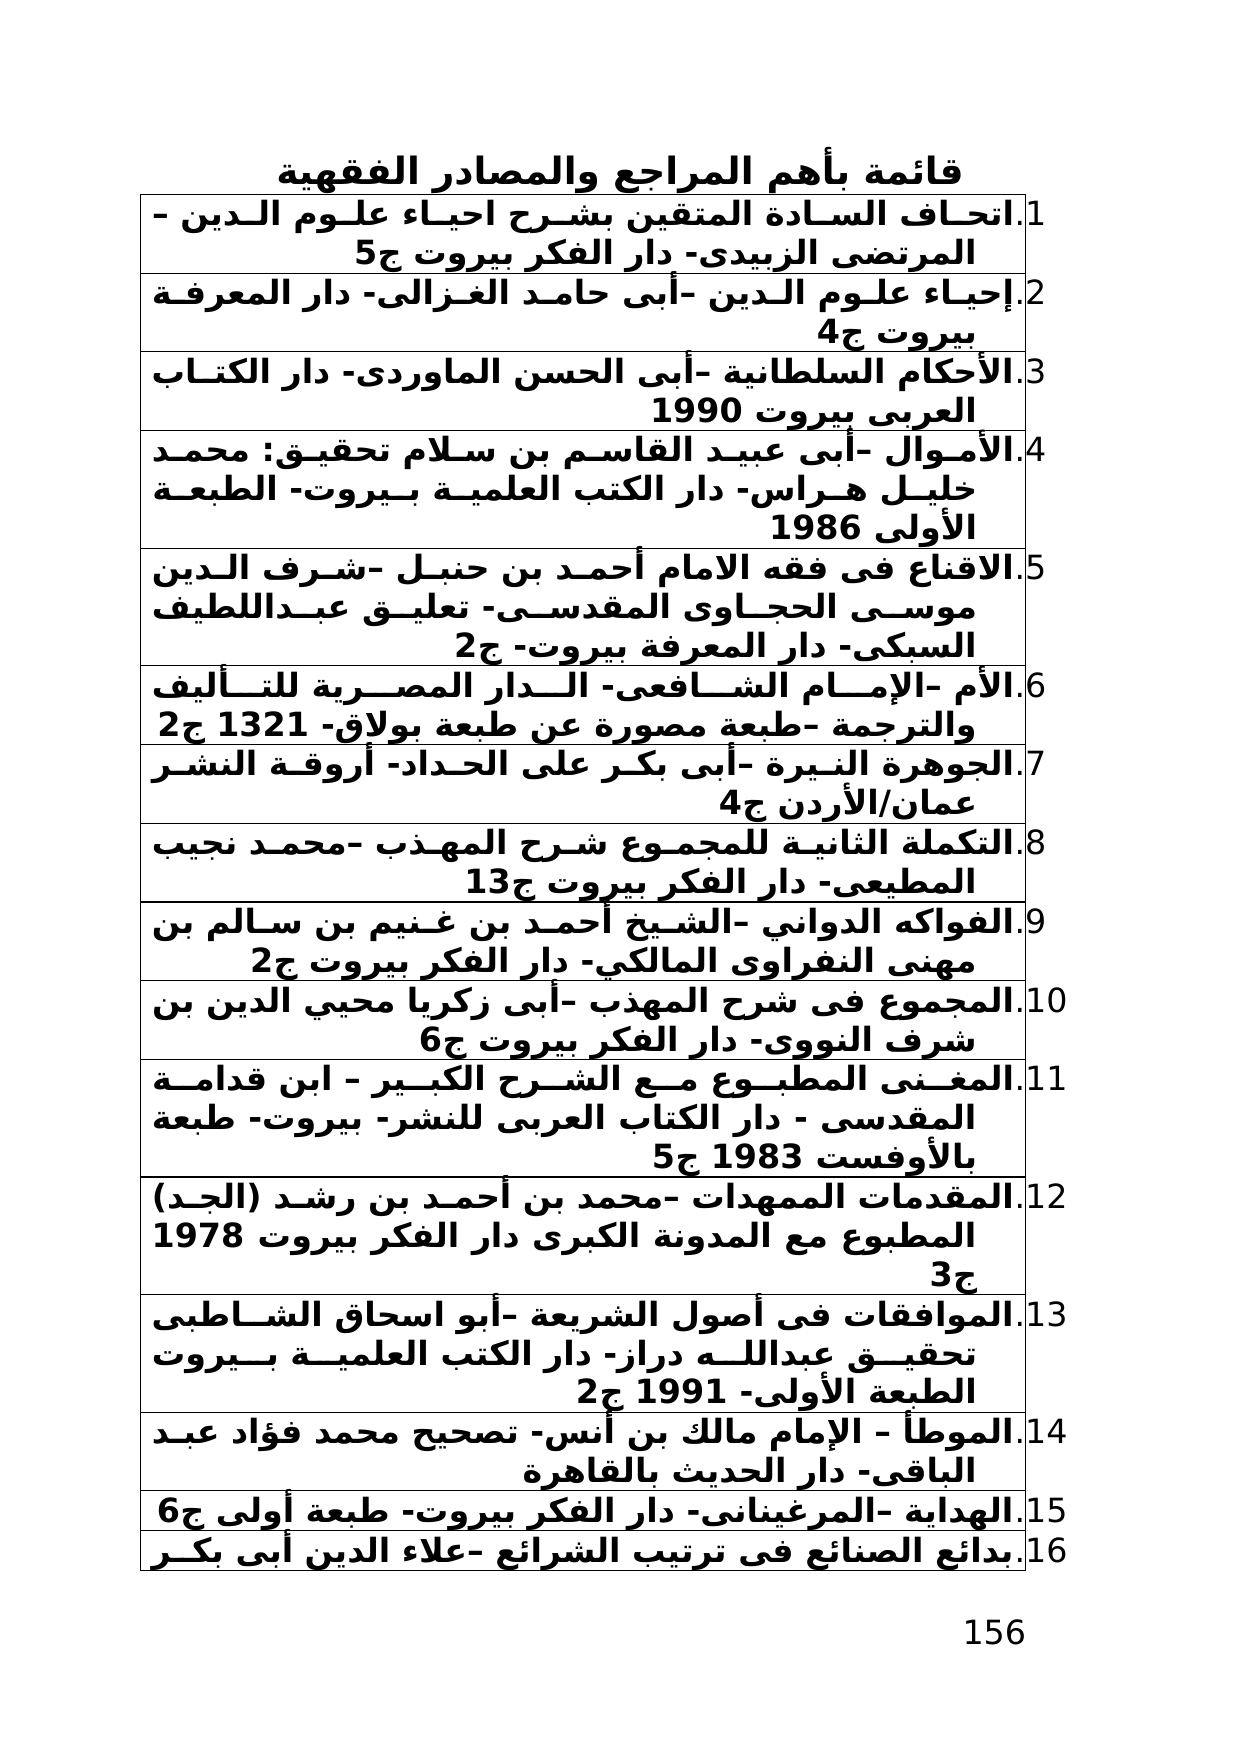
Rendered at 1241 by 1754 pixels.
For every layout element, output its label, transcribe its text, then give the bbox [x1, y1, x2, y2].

table_cell الهداية –المرغينانى- دار الفكر بيروت- طبعة أولى ج6 [141, 1491, 1025, 1530]
table_cell الاقناع فى فقه الامام أحمد بن حنبل –شرف الدين موسى الحجاوى المقدسى- تعليق عبداللطيف السبكى- دار المعرفة بيروت- ج2 [141, 549, 1025, 665]
table_header اتحاف السادة المتقين بشرح احياء علوم الدين –المرتضى الزبيدى- دار الفكر بيروت ج5 [141, 195, 1025, 272]
table_cell الأحكام السلطانية –أبى الحسن الماوردى- دار الكتاب العربى بيروت 1990 [141, 352, 1025, 430]
table_cell الأموال –أبى عبيد القاسم بن سلام تحقيق: محمد خليل هراس- دار الكتب العلمية بيروت- الطبعة الأولى 1986 [141, 431, 1025, 547]
table_cell المقدمات الممهدات –محمد بن أحمد بن رشد (الجد) المطبوع مع المدونة الكبرى دار الفكر بيروت 1978 ج3 [141, 1178, 1025, 1294]
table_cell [141, 1531, 1025, 1570]
table_cell الأم –الإمام الشافعى- الدار المصرية للتأليف والترجمة –طبعة مصورة عن طبعة بولاق- 1321 ج2 [141, 666, 1025, 744]
table_cell الموافقات فى أصول الشريعة –أبو اسحاق الشاطبى تحقيق عبدالله دراز- دار الكتب العلمية بيروت الطبعة الأولى- 1991 ج2 [141, 1295, 1025, 1412]
table_cell إحياء علوم الدين –أبى حامد الغزالى- دار المعرفة بيروت ج4 [141, 274, 1025, 351]
table_cell الجوهرة النيرة –أبى بكر على الحداد- أروقة النشر عمان/الأردن ج4 [141, 745, 1025, 823]
table_cell الموطأ – الإمام مالك بن أنس- تصحيح محمد فؤاد عبد الباقى- دار الحديث بالقاهرة [141, 1413, 1025, 1490]
table_cell التكملة الثانية للمجموع شرح المهذب –محمد نجيب المطيعى- دار الفكر بيروت ج13 [141, 824, 1025, 901]
table_cell المجموع فى شرح المهذب –أبى زكريا محيي الدين بن شرف النووى- دار الفكر بيروت ج6 [141, 981, 1025, 1059]
table_cell المغنى المطبوع مع الشرح الكبير – ابن قدامة المقدسى - دار الكتاب العربى للنشر- بيروت- طبعة بالأوفست 1983 ج5 [141, 1060, 1025, 1176]
text قائمة بأهم المراجع والمصادر الفقهية [177, 150, 1063, 194]
table_cell الفواكه الدواني –الشيخ أحمد بن غنيم بن سالم بن مهنى النفراوى المالكي- دار الفكر بيروت ج2 [141, 903, 1025, 980]
